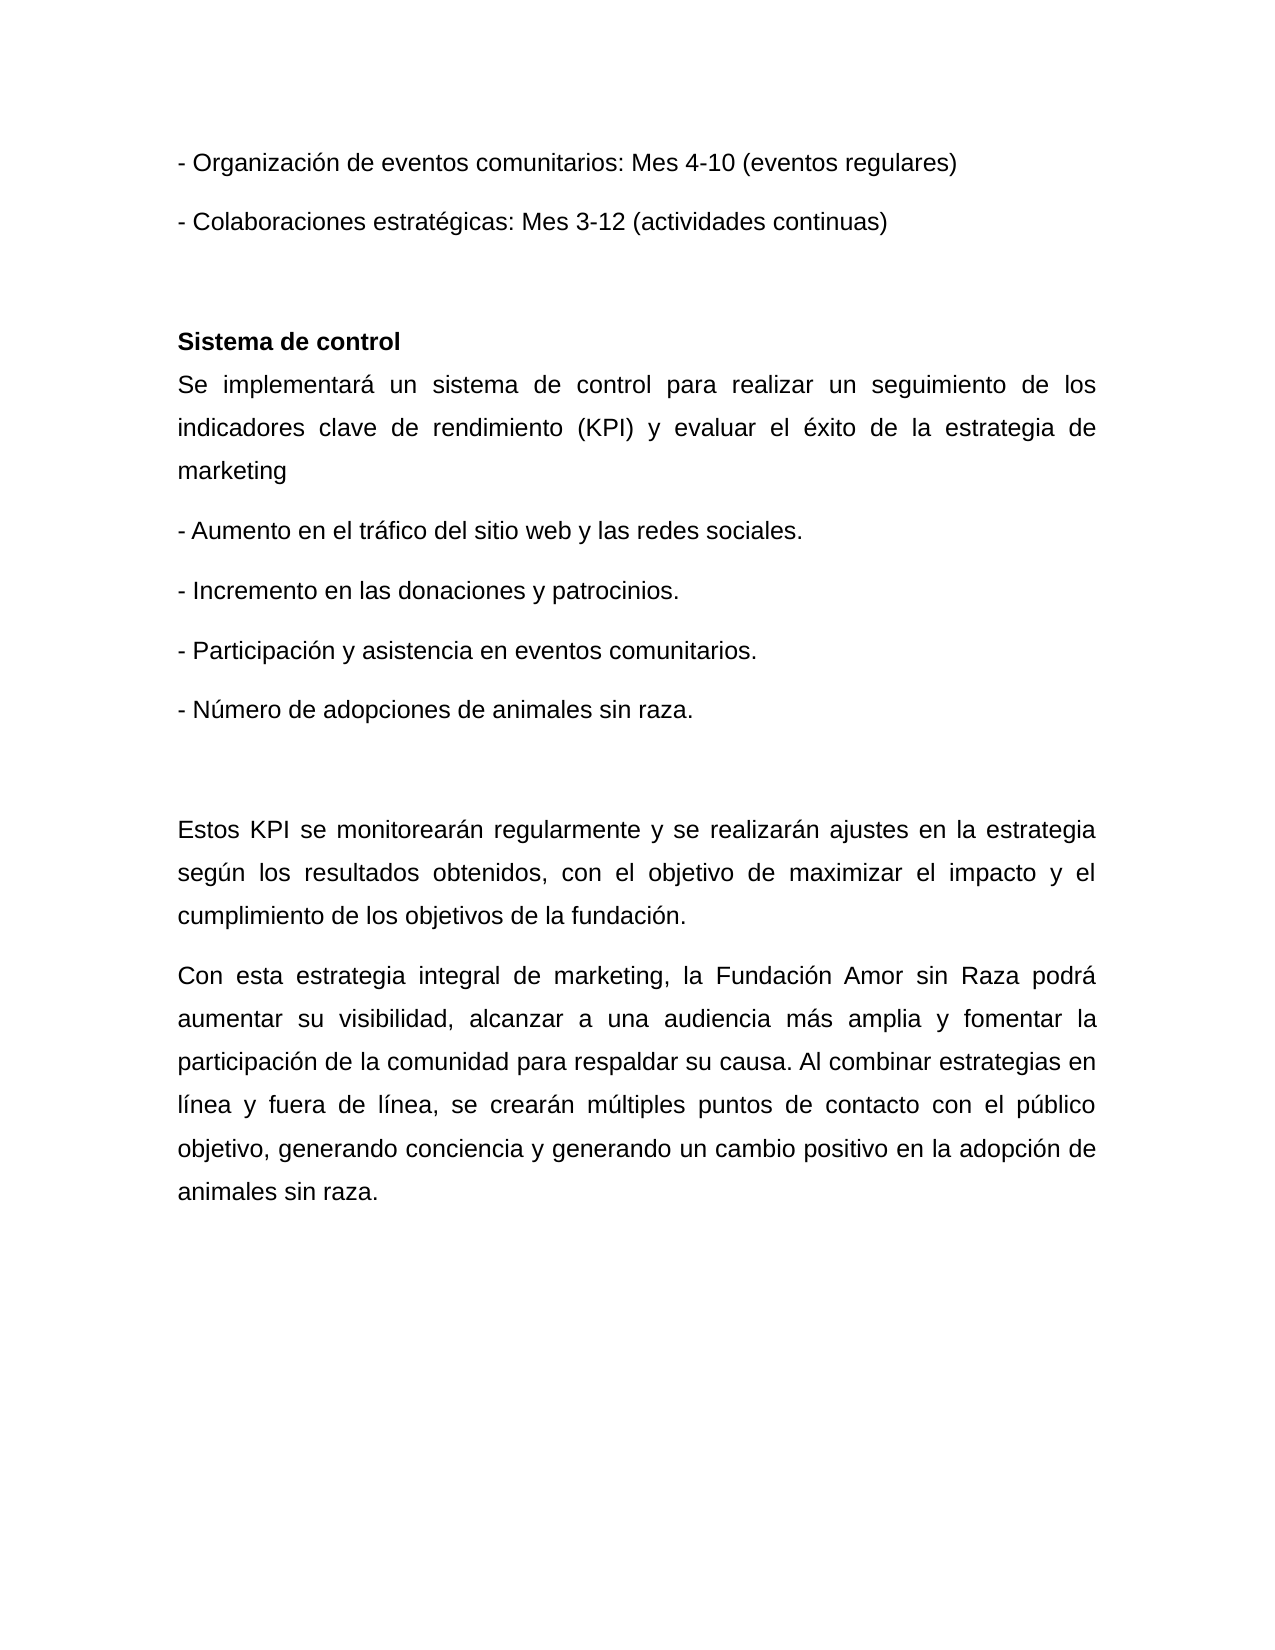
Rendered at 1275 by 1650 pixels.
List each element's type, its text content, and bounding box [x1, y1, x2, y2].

text Con esta estrategia integral de marketing, la Fundación Amor sin Raza podrá aumentar su visibilidad, alcanzar a una audiencia más amplia y fomentar la participación de la comunidad para respaldar su causa. Al combinar estrategias en línea y fuera de línea, se crearán múltiples puntos de contacto con el público objetivo, generando conciencia y generando un cambio positivo en la adopción de animales sin raza. [177, 961, 1098, 1206]
text - Organización de eventos comunitarios: Mes 4-10 (eventos regulares) [177, 148, 1098, 176]
text Estos KPI se monitorearán regularmente y se realizarán ajustes en la estrategia según los resultados obtenidos, con el objetivo de maximizar el impacto y el cumplimiento de los objetivos de la fundación. [177, 815, 1098, 930]
text - Colaboraciones estratégicas: Mes 3-12 (actividades continuas) [177, 207, 1098, 236]
text Se implementará un sistema de control para realizar un seguimiento de los indicadores clave de rendimiento (KPI) y evaluar el éxito de la estrategia de marketing [177, 370, 1098, 485]
text - Incremento en las donaciones y patrocinios. [177, 576, 1098, 605]
text - Participación y asistencia en eventos comunitarios. [177, 636, 1098, 664]
text - Aumento en el tráfico del sitio web y las redes sociales. [177, 516, 1098, 545]
text - Número de adopciones de animales sin raza. [177, 696, 1098, 724]
subtitle Sistema de control [177, 327, 1098, 356]
